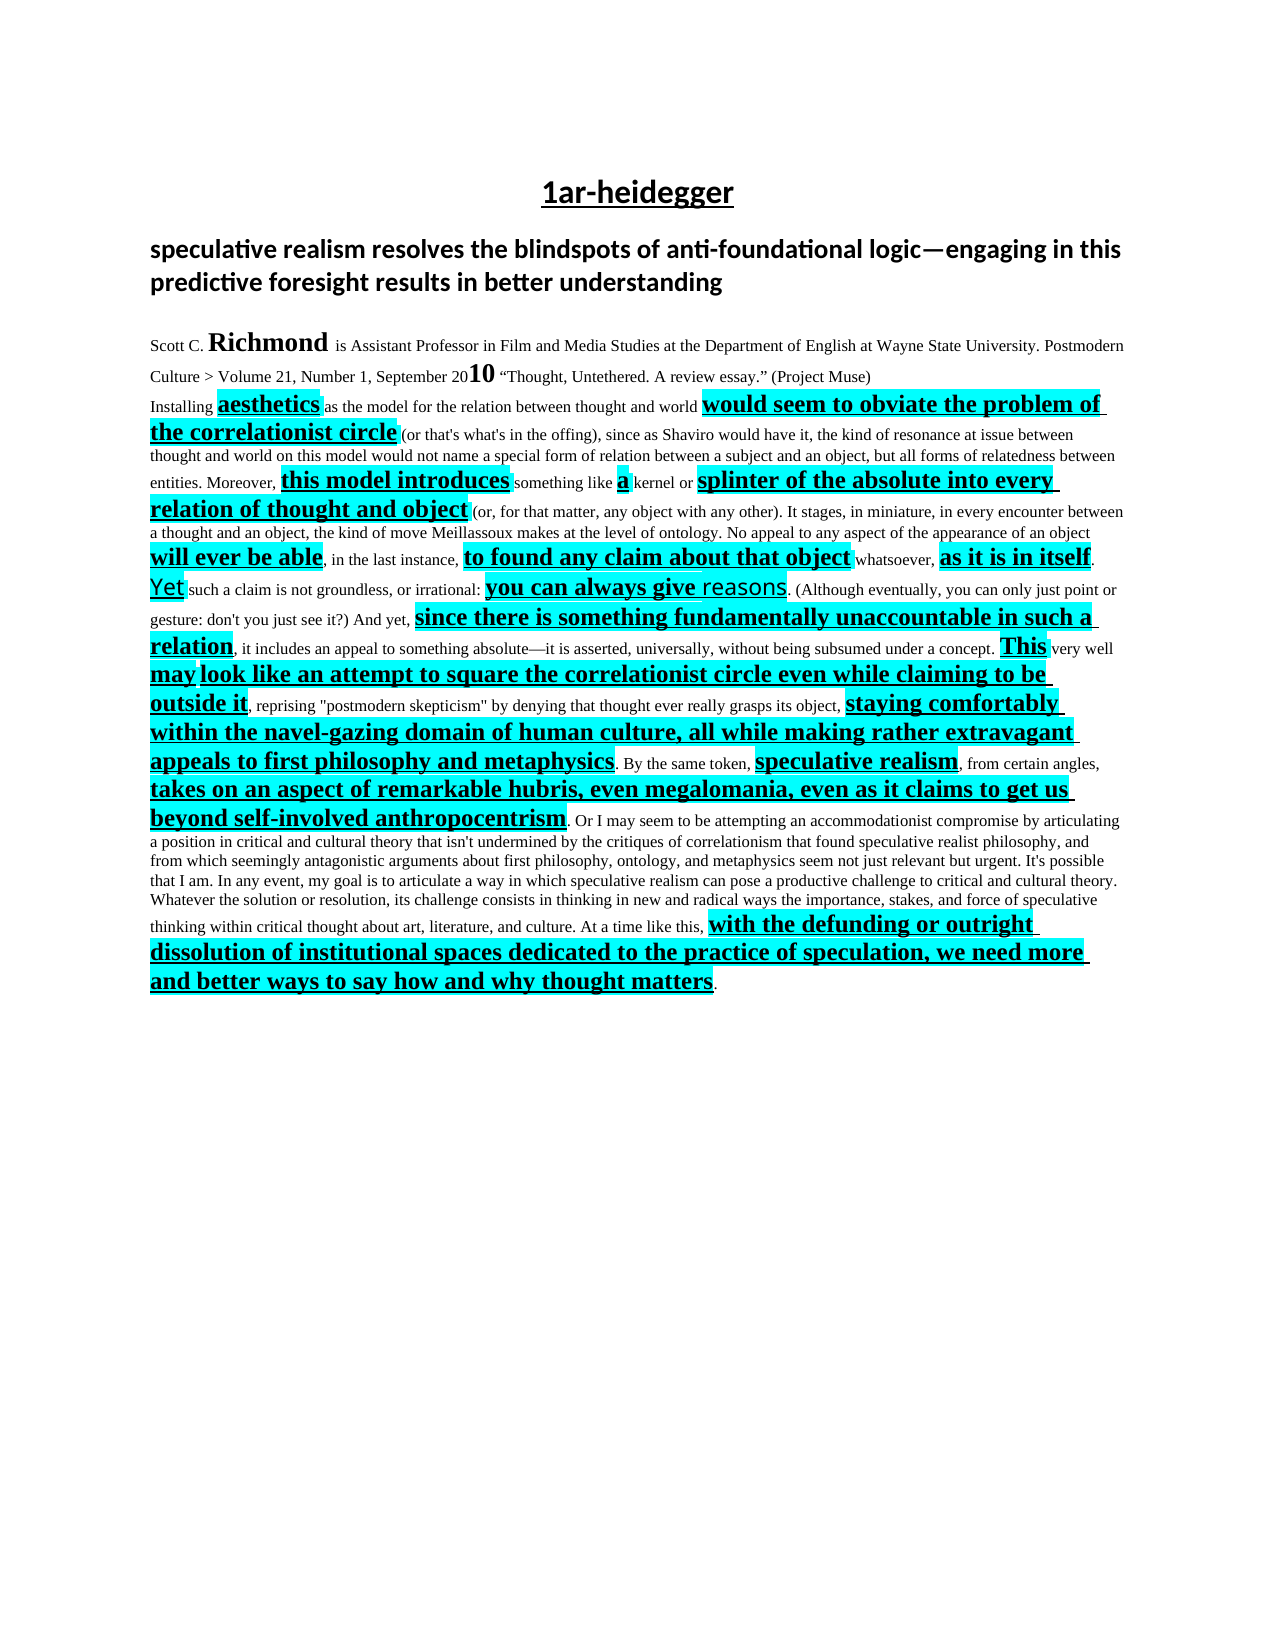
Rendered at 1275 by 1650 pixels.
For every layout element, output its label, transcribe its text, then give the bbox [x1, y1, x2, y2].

text Scott C. Richmond is Assistant Professor in Film and Media Studies at the Department of English at Wayne State University. Postmodern Culture > Volume 21, Number 1, September 2010 “Thought, Untethered. A review essay.” (Project Muse) [150, 326, 1125, 389]
subtitle speculative realism resolves the blindspots of anti-foundational logic—engaging in this predictive foresight results in better understanding [150, 232, 1125, 298]
subtitle 1ar-heidegger [150, 171, 1125, 212]
text Installing aesthetics as the model for the relation between thought and world would seem to obviate the problem of the correlationist circle (or that's what's in the offing), since as Shaviro would have it, the kind of resonance at issue between thought and world on this model would not name a special form of relation between a subject and an object, but all forms of relatedness between entities. Moreover, this model introduces something like a kernel or splinter of the absolute into every relation of thought and object (or, for that matter, any object with any other). It stages, in miniature, in every encounter between a thought and an object, the kind of move Meillassoux makes at the level of ontology. No appeal to any aspect of the appearance of an object will ever be able, in the last instance, to found any claim about that object whatsoever, as it is in itself. Yet such a claim is not groundless, or irrational: you can always give reasons. (Although eventually, you can only just point or gesture: don't you just see it?) And yet, since there is something fundamentally unaccountable in such a relation, it includes an appeal to something absolute—it is asserted, universally, without being subsumed under a concept. This very well may look like an attempt to square the correlationist circle even while claiming to be outside it, reprising "postmodern skepticism" by denying that thought ever really grasps its object, staying comfortably within the navel-gazing domain of human culture, all while making rather extravagant appeals to first philosophy and metaphysics. By the same token, speculative realism, from certain angles, takes on an aspect of remarkable hubris, even megalomania, even as it claims to get us beyond self-involved anthropocentrism. Or I may seem to be attempting an accommodationist compromise by articulating a position in critical and cultural theory that isn't undermined by the critiques of correlationism that found speculative realist philosophy, and from which seemingly antagonistic arguments about first philosophy, ontology, and metaphysics seem not just relevant but urgent. It's possible that I am. In any event, my goal is to articulate a way in which speculative realism can pose a productive challenge to critical and cultural theory. Whatever the solution or resolution, its challenge consists in thinking in new and radical ways the importance, stakes, and force of speculative thinking within critical thought about art, literature, and culture. At a time like this, with the defunding or outright dissolution of institutional spaces dedicated to the practice of speculation, we need more and better ways to say how and why thought matters. [150, 389, 1125, 995]
